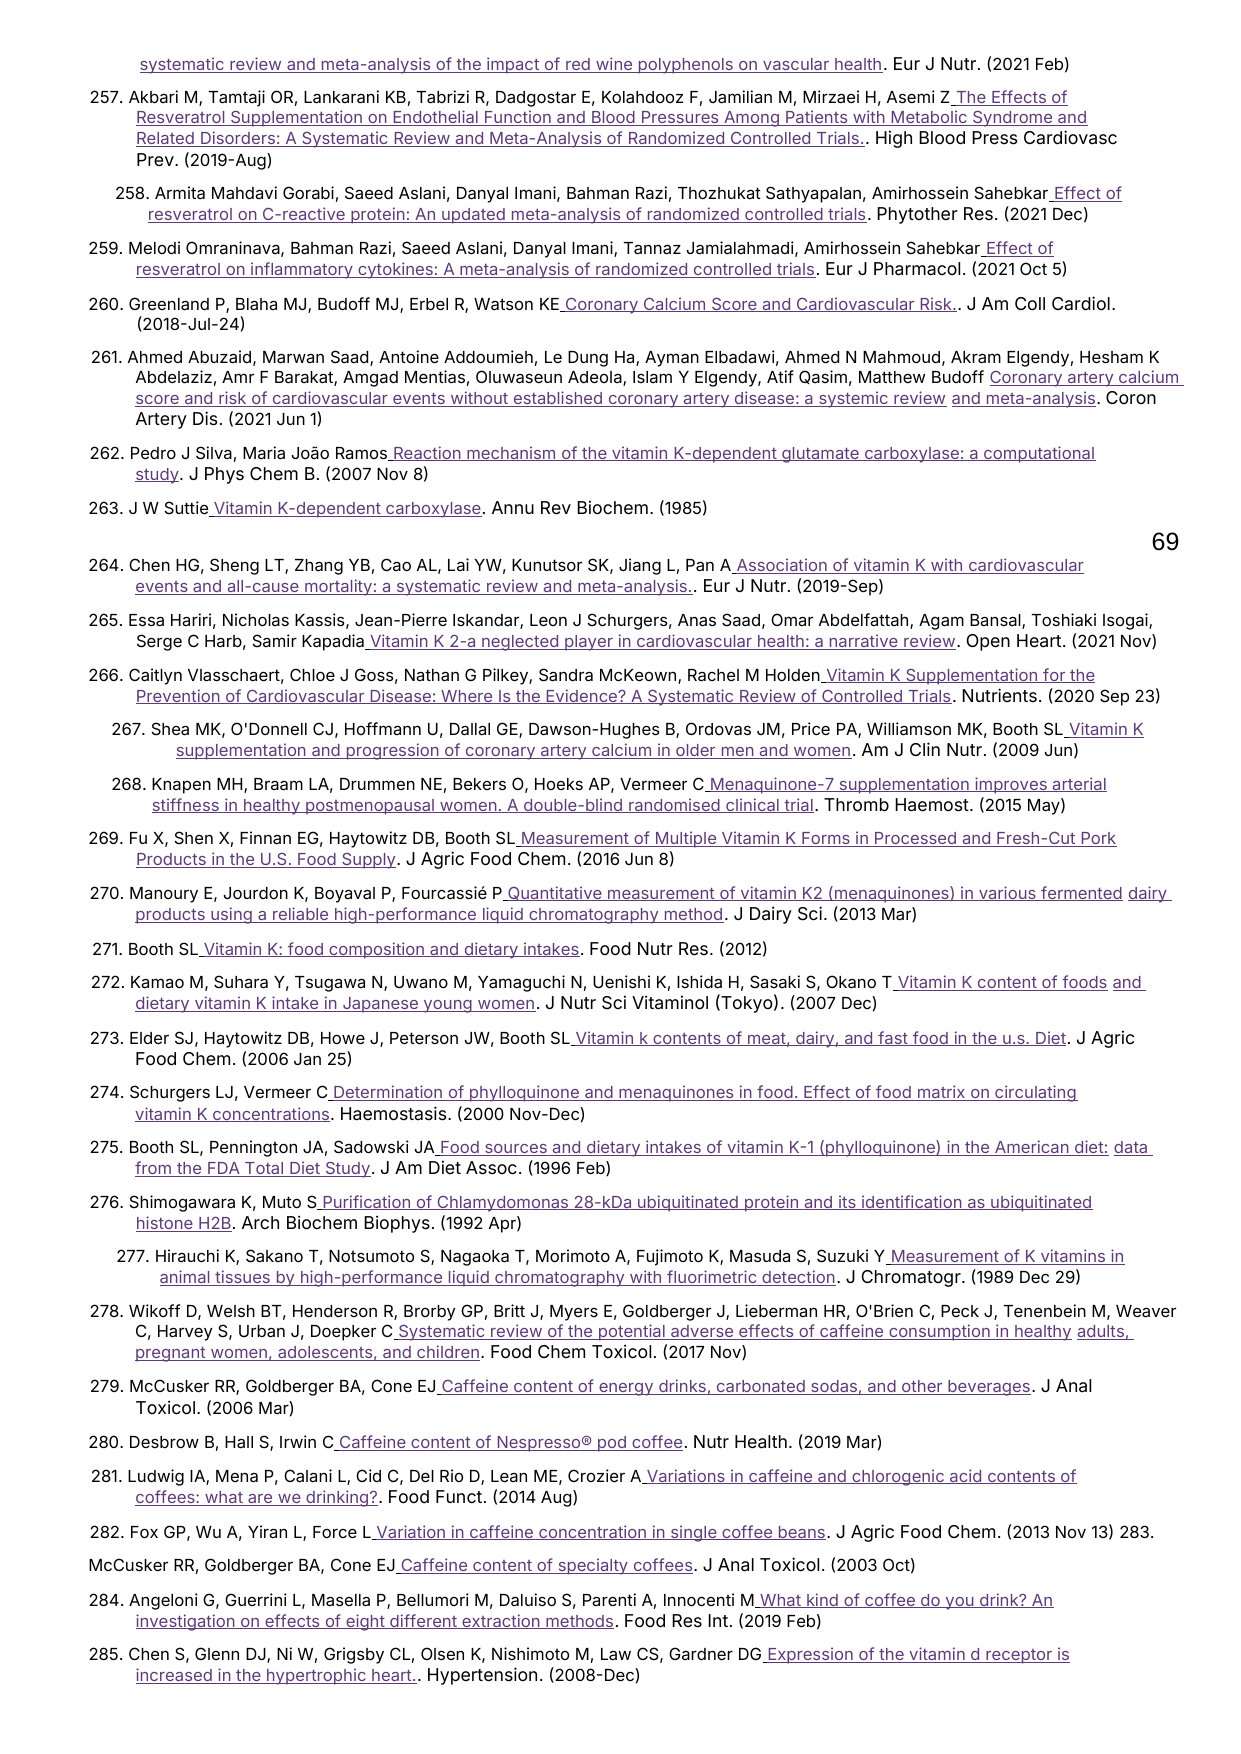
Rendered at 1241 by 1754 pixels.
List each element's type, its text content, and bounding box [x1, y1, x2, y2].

text 266. Caitlyn Vlasschaert, Chloe J Goss, Nathan G Pilkey, Sandra McKeown, Rachel M Holden Vitamin K Supplementation for the Prevention of Cardiovascular Disease: Where Is the Evidence? A Systematic Review of Controlled Trials. Nutrients. (2020 Sep 23) [88, 665, 1164, 706]
text 282. Fox GP, Wu A, Yiran L, Force L Variation in caffeine concentration in single coffee beans. J Agric Food Chem. (2013 Nov 13) 283. McCusker RR, Goldberger BA, Cone EJ Caffeine content of specialty coffees. J Anal Toxicol. (2003 Oct) [88, 1521, 1154, 1576]
text 285. Chen S, Glenn DJ, Ni W, Grigsby CL, Olsen K, Nishimoto M, Law CS, Gardner DG Expression of the vitamin d receptor is increased in the hypertrophic heart.. Hypertension. (2008-Dec) [88, 1644, 1121, 1686]
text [88, 53, 1121, 74]
text 264. Chen HG, Sheng LT, Zhang YB, Cao AL, Lai YW, Kunutsor SK, Jiang L, Pan A Association of vitamin K with cardiovascular events and all-cause mortality: a systematic review and meta-analysis.. Eur J Nutr. (2019-Sep) [88, 556, 1131, 597]
text 281. Ludwig IA, Mena P, Calani L, Cid C, Del Rio D, Lean ME, Crozier A Variations in caffeine and chlorogenic acid contents of coffees: what are we drinking?. Food Funct. (2014 Aug) [91, 1466, 1124, 1508]
text 265. Essa Hariri, Nicholas Kassis, Jean-Pierre Iskandar, Leon J Schurgers, Anas Saad, Omar Abdelfattah, Agam Bansal, Toshiaki Isogai, Serge C Harb, Samir Kapadia Vitamin K 2-a neglected player in cardiovascular health: a narrative review. Open Heart. (2021 Nov) [88, 610, 1159, 652]
text 278. Wikoff D, Welsh BT, Henderson R, Brorby GP, Britt J, Myers E, Goldberger J, Lieberman HR, O'Brien C, Peck J, Tenenbein M, Weaver C, Harvey S, Urban J, Doepker C Systematic review of the potential adverse effects of caffeine consumption in healthy adults, pregnant women, adolescents, and children. Food Chem Toxicol. (2017 Nov) [89, 1301, 1183, 1363]
text 69 [62, 527, 1179, 556]
text 258. Armita Mahdavi Gorabi, Saeed Aslani, Danyal Imani, Bahman Razi, Thozhukat Sathyapalan, Amirhossein Sahebkar Effect of resveratrol on C-reactive protein: An updated meta-analysis of randomized controlled trials. Phytother Res. (2021 Dec) [88, 183, 1148, 225]
text 272. Kamao M, Suhara Y, Tsugawa N, Uwano M, Yamaguchi N, Uenishi K, Ishida H, Sasaki S, Okano T Vitamin K content of foods and dietary vitamin K intake in Japanese young women. J Nutr Sci Vitaminol (Tokyo). (2007 Dec) [91, 972, 1159, 1014]
text 268. Knapen MH, Braam LA, Drummen NE, Bekers O, Hoeks AP, Vermeer C Menaquinone-7 supplementation improves arterial stiffness in healthy postmenopausal women. A double-blind randomised clinical trial. Thromb Haemost. (2015 May) [88, 774, 1130, 816]
text 273. Elder SJ, Haytowitz DB, Howe J, Peterson JW, Booth SL Vitamin k contents of meat, dairy, and fast food in the u.s. Diet. J Agric Food Chem. (2006 Jan 25) [89, 1027, 1140, 1069]
text 279. McCusker RR, Goldberger BA, Cone EJ Caffeine content of energy drinks, carbonated sodas, and other beverages. J Anal Toxicol. (2006 Mar) [89, 1376, 1141, 1418]
text 284. Angeloni G, Guerrini L, Masella P, Bellumori M, Daluiso S, Parenti A, Innocenti M What kind of coffee do you drink? An investigation on effects of eight different extraction methods. Food Res Int. (2019 Feb) [88, 1590, 1096, 1631]
text 267. Shea MK, O'Donnell CJ, Hoffmann U, Dallal GE, Dawson-Hughes B, Ordovas JM, Price PA, Williamson MK, Booth SL Vitamin K supplementation and progression of coronary artery calcium in older men and women. Am J Clin Nutr. (2009 Jun) [89, 719, 1166, 761]
text 259. Melodi Omraninava, Bahman Razi, Saeed Aslani, Danyal Imani, Tannaz Jamialahmadi, Amirhossein Sahebkar Effect of resveratrol on inflammatory cytokines: A meta-analysis of randomized controlled trials. Eur J Pharmacol. (2021 Oct 5) [88, 238, 1103, 280]
text 263. J W Suttie Vitamin K-dependent carboxylase. Annu Rev Biochem. (1985) [88, 497, 1189, 519]
text 276. Shimogawara K, Muto S Purification of Chlamydomonas 28-kDa ubiquitinated protein and its identification as ubiquitinated histone H2B. Arch Biochem Biophys. (1992 Apr) [89, 1192, 1148, 1233]
text 260. Greenland P, Blaha MJ, Budoff MJ, Erbel R, Watson KE Coronary Calcium Score and Cardiovascular Risk.. J Am Coll Cardiol. (2018-Jul-24) [88, 293, 1152, 334]
text 271. Booth SL Vitamin K: food composition and dietary intakes. Food Nutr Res. (2012) [92, 938, 1189, 959]
text 269. Fu X, Shen X, Finnan EG, Haytowitz DB, Booth SL Measurement of Multiple Vitamin K Forms in Processed and Fresh-Cut Pork Products in the U.S. Food Supply. J Agric Food Chem. (2016 Jun 8) [88, 829, 1164, 870]
text 261. Ahmed Abuzaid, Marwan Saad, Antoine Addoumieh, Le Dung Ha, Ayman Elbadawi, Ahmed N Mahmoud, Akram Elgendy, Hesham K Abdelaziz, Amr F Barakat, Amgad Mentias, Oluwaseun Adeola, Islam Y Elgendy, Atif Qasim, Matthew Budoff Coronary artery calcium score and risk of cardiovascular events without established coronary artery disease: a systemic review and meta-analysis. Coron Artery Dis. (2021 Jun 1) [91, 347, 1186, 430]
text 270. Manoury E, Jourdon K, Boyaval P, Fourcassié P Quantitative measurement of vitamin K2 (menaquinones) in various fermented dairy products using a reliable high-performance liquid chromatography method. J Dairy Sci. (2013 Mar) [89, 883, 1173, 925]
text 262. Pedro J Silva, Maria João Ramos Reaction mechanism of the vitamin K-dependent glutamate carboxylase: a computational study. J Phys Chem B. (2007 Nov 8) [89, 443, 1148, 484]
text 275. Booth SL, Pennington JA, Sadowski JA Food sources and dietary intakes of vitamin K-1 (phylloquinone) in the American diet: data from the FDA Total Diet Study. J Am Diet Assoc. (1996 Feb) [89, 1137, 1159, 1179]
text 280. Desbrow B, Hall S, Irwin C Caffeine content of Nespresso® pod coffee. Nutr Health. (2019 Mar) [88, 1432, 1189, 1453]
text 257. Akbari M, Tamtaji OR, Lankarani KB, Tabrizi R, Dadgostar E, Kolahdooz F, Jamilian M, Mirzaei H, Asemi Z The Effects of Resveratrol Supplementation on Endothelial Function and Blood Pressures Among Patients with Metabolic Syndrome and Related Disorders: A Systematic Review and Meta-Analysis of Randomized Controlled Trials.. High Blood Press Cardiovasc Prev. (2019-Aug) [89, 88, 1142, 170]
text 277. Hirauchi K, Sakano T, Notsumoto S, Nagaoka T, Morimoto A, Fujimoto K, Masuda S, Suzuki Y Measurement of K vitamins in animal tissues by high-performance liquid chromatography with fluorimetric detection. J Chromatogr. (1989 Dec 29) [91, 1247, 1150, 1288]
text 274. Schurgers LJ, Vermeer C Determination of phylloquinone and menaquinones in food. Effect of food matrix on circulating vitamin K concentrations. Haemostasis. (2000 Nov-Dec) [89, 1083, 1126, 1124]
